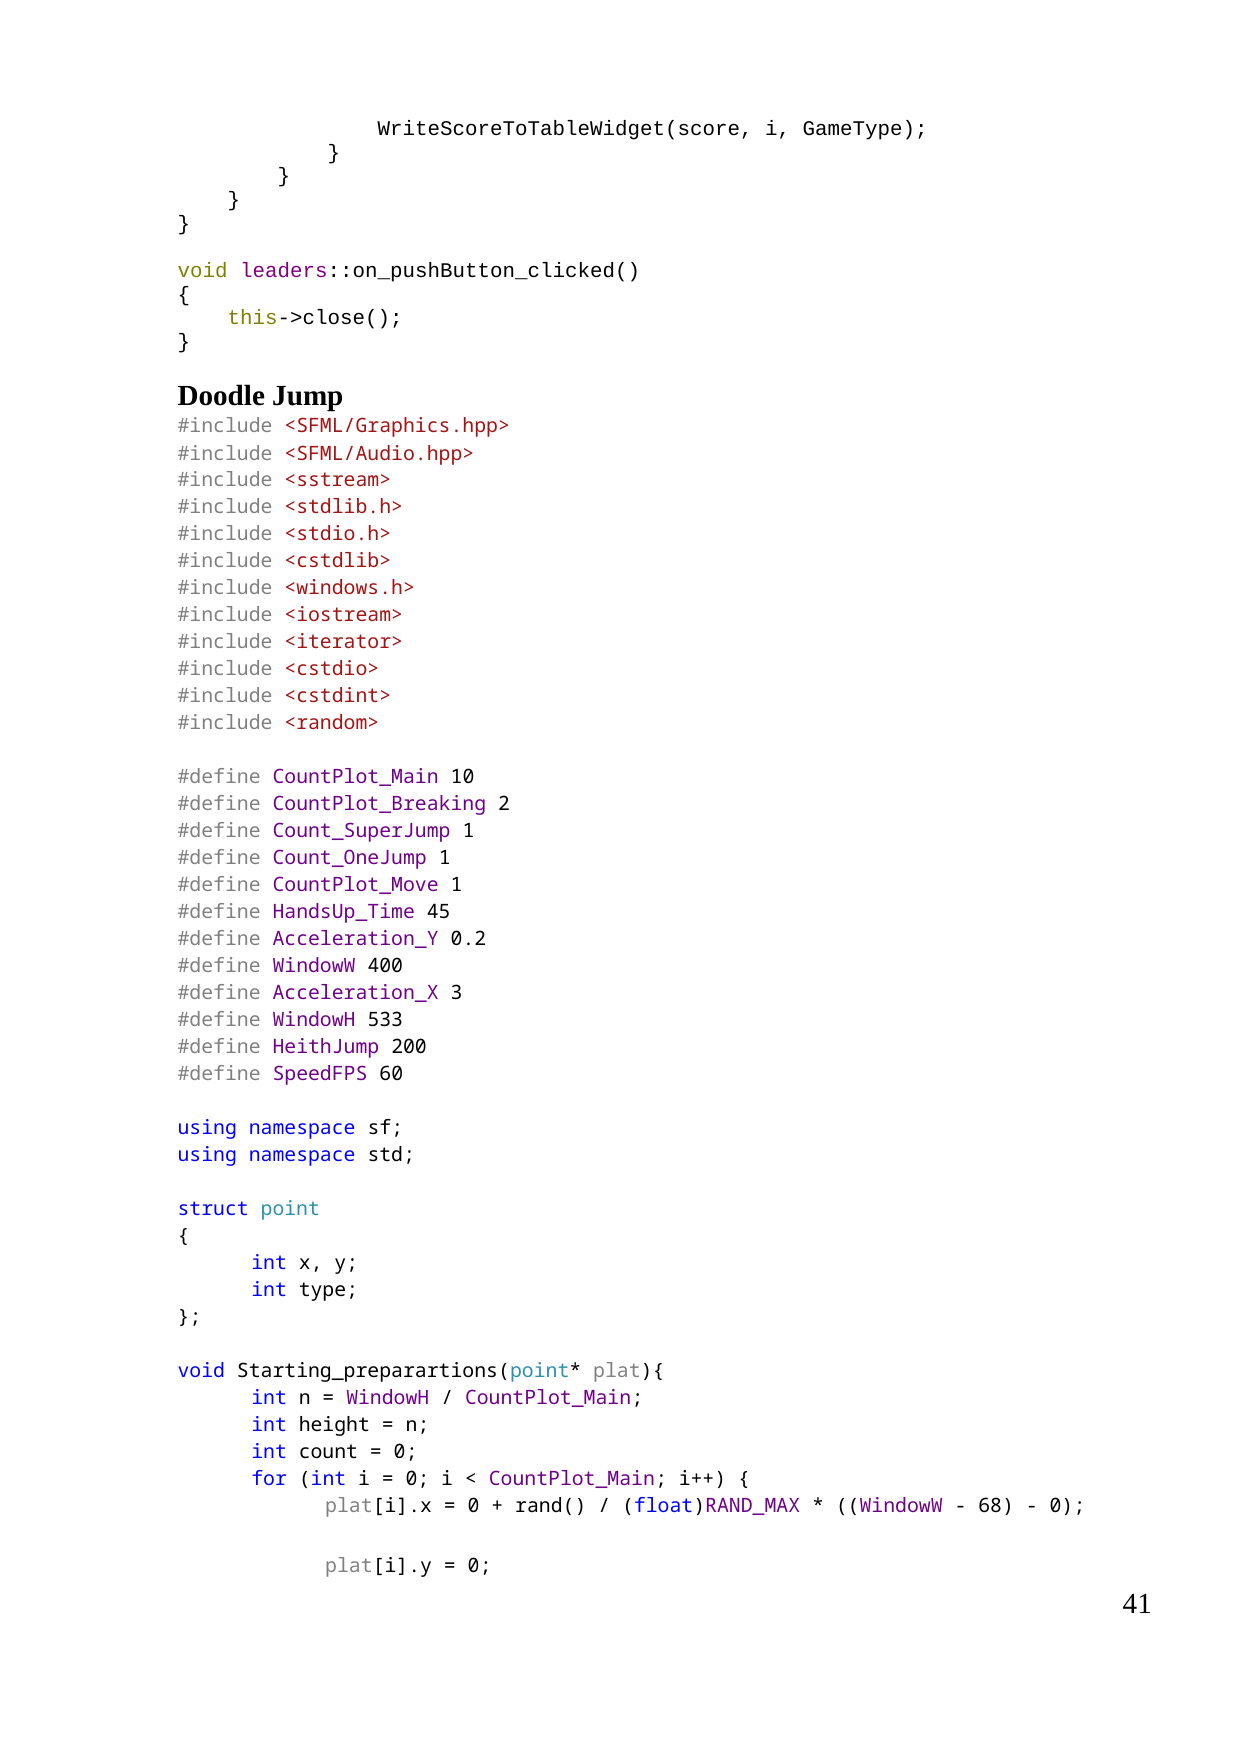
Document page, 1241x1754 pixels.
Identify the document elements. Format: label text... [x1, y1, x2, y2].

text int n = WindowH / CountPlot_Main; [177, 1383, 1152, 1410]
text #define HeithJump 200 [177, 1032, 1152, 1059]
text #include <cstdlib> [177, 547, 1152, 574]
text { [177, 1221, 1152, 1248]
text using namespace sf; [177, 1113, 1152, 1140]
text #define WindowW 400 [177, 951, 1152, 978]
text #define WindowH 533 [177, 1005, 1152, 1032]
text #include <windows.h> [177, 574, 1152, 601]
text } [177, 189, 1152, 213]
text #define SpeedFPS 60 [177, 1059, 1152, 1086]
text #include <sstream> [177, 466, 1152, 493]
text plat[i].y = 0; [177, 1551, 1152, 1578]
text }; [177, 1302, 1152, 1329]
text } [177, 165, 1152, 189]
text #include <cstdio> [177, 654, 1152, 682]
text using namespace std; [177, 1140, 1152, 1167]
text { [177, 284, 1152, 307]
text Doodle Jump [177, 378, 1152, 412]
text int count = 0; [177, 1437, 1152, 1464]
text #define Acceleration_X 3 [177, 978, 1152, 1005]
text } [177, 142, 1152, 165]
text #include <cstdint> [177, 682, 1152, 708]
text int type; [177, 1275, 1152, 1302]
text #define CountPlot_Main 10 [177, 762, 1152, 789]
text int height = n; [177, 1410, 1152, 1437]
text #include <random> [177, 708, 1152, 736]
text this->close(); [177, 307, 1152, 331]
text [177, 118, 1152, 142]
text int x, y; [177, 1248, 1152, 1275]
text void leaders::on_pushButton_clicked() [177, 260, 1152, 284]
text #include <iostream> [177, 601, 1152, 628]
text void Starting_preparartions(point* plat){ [177, 1356, 1152, 1383]
text #define Count_OneJump 1 [177, 843, 1152, 870]
text #define Acceleration_Y 0.2 [177, 924, 1152, 951]
text plat[i].x = 0 + rand() / (float)RAND_MAX * ((WindowW - 68) - 0); [177, 1491, 1152, 1518]
text struct point [177, 1194, 1152, 1221]
text #define CountPlot_Breaking 2 [177, 789, 1152, 816]
text #define Count_SuperJump 1 [177, 816, 1152, 843]
text } [177, 213, 1152, 236]
text #include <SFML/Audio.hpp> [177, 439, 1152, 466]
text for (int i = 0; i < CountPlot_Main; i++) { [177, 1464, 1152, 1491]
text #define HandsUp_Time 45 [177, 897, 1152, 924]
text #include <SFML/Graphics.hpp> [177, 412, 1152, 439]
text #include <iterator> [177, 628, 1152, 654]
text #include <stdio.h> [177, 520, 1152, 547]
text } [177, 331, 1152, 354]
text #include <stdlib.h> [177, 493, 1152, 520]
text #define CountPlot_Move 1 [177, 870, 1152, 897]
